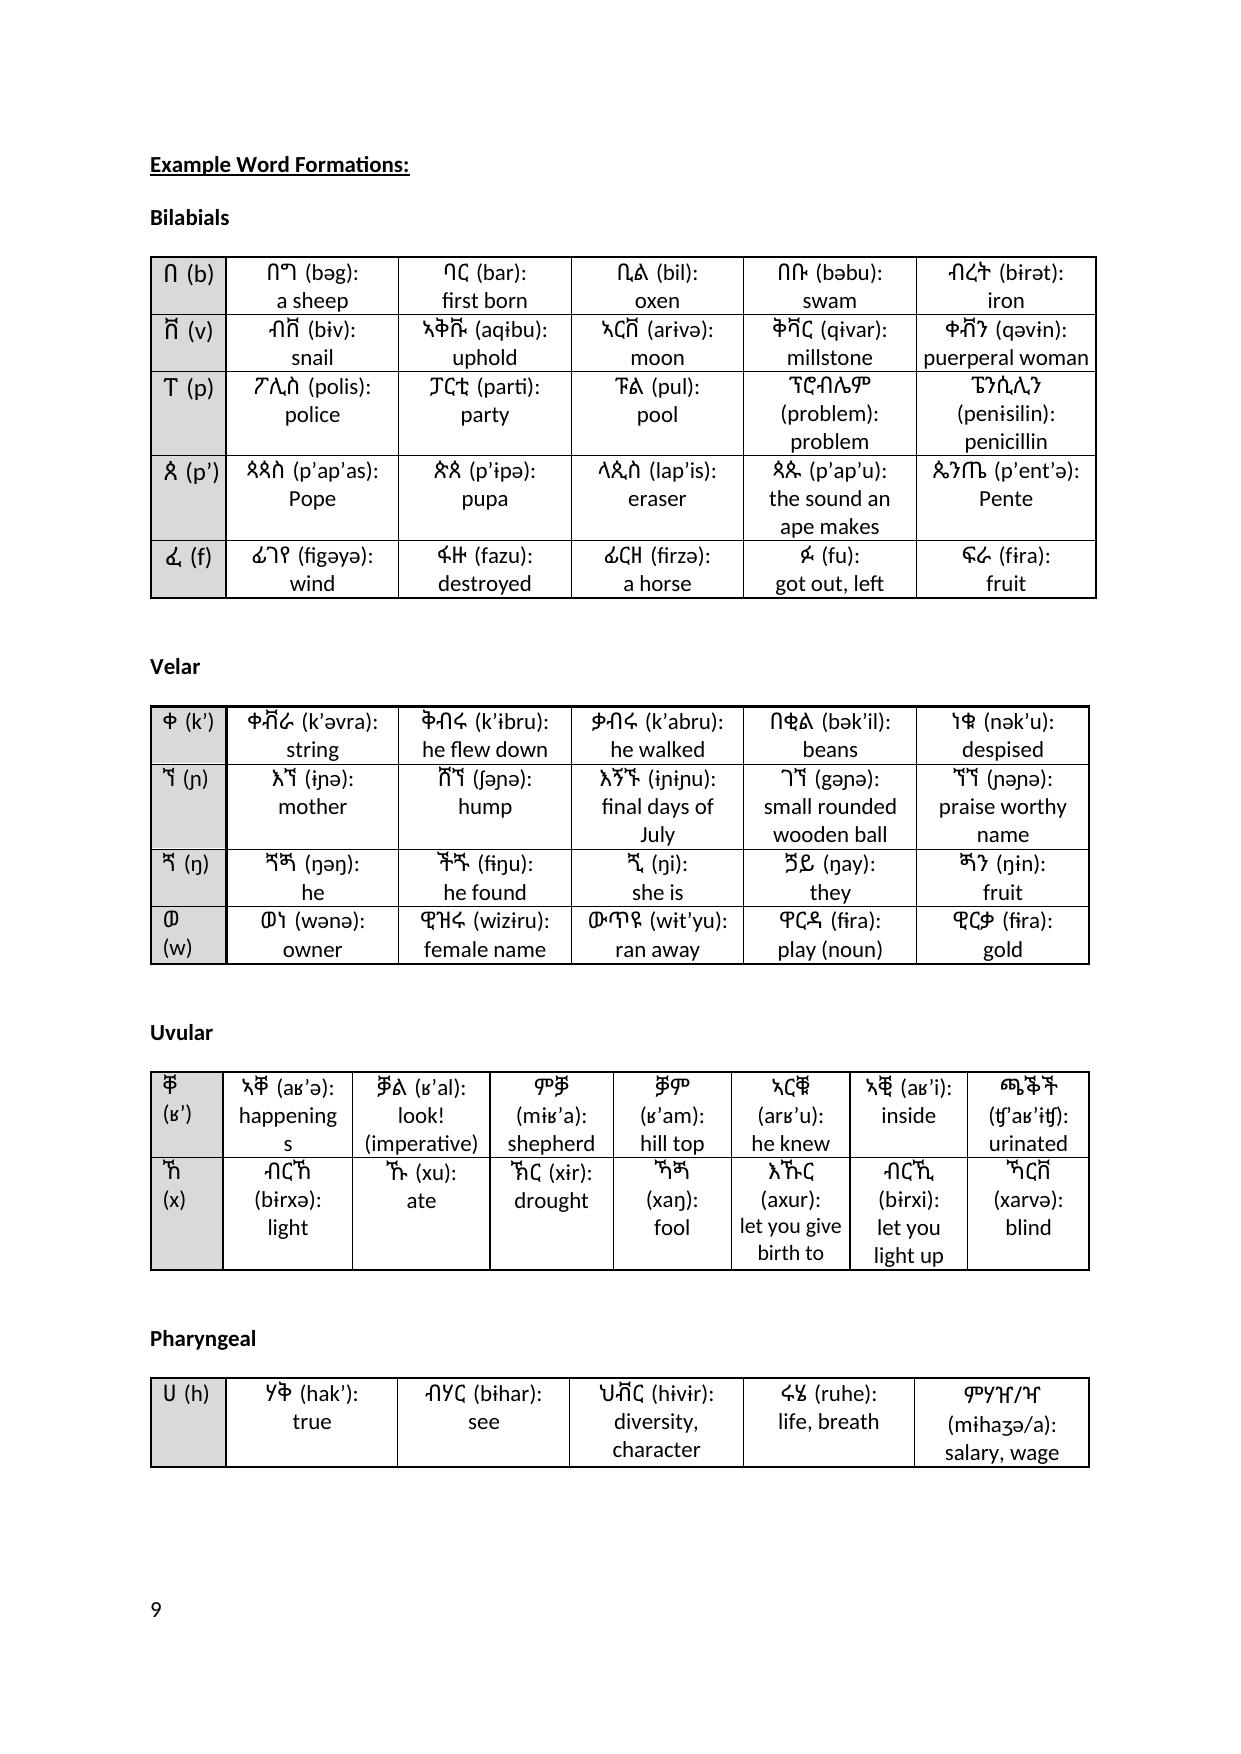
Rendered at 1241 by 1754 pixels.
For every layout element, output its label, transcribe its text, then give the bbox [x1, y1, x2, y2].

table_cell እኘ (ɨɲə): mother [228, 765, 398, 848]
table_cell ዋርዳ (fɨra): play (noun) [744, 907, 916, 963]
table_header ሩሄ (ruhe): life, breath [744, 1379, 914, 1466]
table_cell ኻጝ (xaŋ): fool [614, 1158, 731, 1269]
table_header ቅብሩ (kʼɨbru): he flew down [399, 708, 571, 763]
table_header ኣቐ (aʁʼə): happenings [224, 1073, 352, 1157]
table_cell ፔንሲሊን (penɨsilin): penicillin [917, 372, 1095, 455]
table_header ብረት (bɨrət): iron [917, 258, 1095, 314]
table_cell ጘጝ (ŋəŋ): he [228, 850, 398, 906]
table_header ቀቭራ (kʼəvra): string [228, 708, 398, 763]
table_cell ፊገየ (figəyə): wind [227, 541, 398, 597]
table_cell ፖሊስ (polis): police [227, 372, 398, 455]
table_cell ኹ (xu): ate [353, 1158, 489, 1269]
table_cell ቨ (v) [152, 315, 225, 371]
table_header ህቭር (hɨvɨr): diversity, character [570, 1379, 743, 1466]
table_cell ኣቅቩ (aqɨbu): uphold [399, 315, 571, 371]
table_header ቐ (ʁʼ) [152, 1073, 222, 1157]
table_cell ፍራ (fɨra): fruit [917, 541, 1095, 597]
text Example Word Formations: [150, 150, 1090, 178]
table_cell ኸ (x) [152, 1158, 222, 1269]
table_cell ጵጰ (pʼɨpə): pupa [399, 456, 571, 540]
table_cell እኹር (axur): let you give birth to [732, 1158, 849, 1269]
table_header ጫቕች (ʧʼaʁʼɨʧ): urinated [968, 1073, 1088, 1157]
table_header ቓል (ʁʼal): look! (imperative) [353, 1073, 489, 1157]
table_header ኣቒ (aʁʼi): inside [851, 1073, 967, 1157]
table_header ነቁ (nəkʼu): despised [917, 708, 1088, 763]
table_cell ላጲስ (lapʼis): eraser [572, 456, 743, 540]
table_header ምሃዠ/ዣ (mɨhaʒə/a): salary, wage [915, 1379, 1088, 1466]
table_header በቡ (bəbu): swam [744, 258, 916, 314]
table_cell ኽር (xɨr): drought [491, 1158, 613, 1269]
table_cell ጝን (ŋɨn): fruit [917, 850, 1088, 906]
table_header በግ (bəg): a sheep [227, 258, 398, 314]
table_cell ወነ (wənə): owner [228, 907, 398, 963]
table_cell ፓርቲ (parti): party [399, 372, 571, 455]
table_header በ (b) [152, 258, 225, 314]
table_cell ገኘ (gəɲə): small rounded wooden ball [744, 765, 916, 848]
table_cell ጳጱ (pʼapʼu): the sound an ape makes [744, 456, 916, 540]
table_cell ጰ (pʼ) [152, 456, 225, 540]
table_cell ዊርቃ (fɨra): gold [917, 907, 1088, 963]
table_cell ኣርቨ (arɨvə): moon [572, 315, 743, 371]
table_cell ፋዙ (fazu): destroyed [399, 541, 571, 597]
table_cell ፉ (fu): got out, left [744, 541, 916, 597]
table_cell ኘኘ (ɲəɲə): praise worthy name [917, 765, 1088, 848]
table_header ቀ (kʼ) [152, 708, 225, 763]
table_cell ኻርቨ (xarvə): blind [968, 1158, 1088, 1269]
table_header ብሃር (bɨhar): see [398, 1379, 569, 1466]
table_header ቢል (bil): oxen [572, 258, 743, 314]
table_header ቓም (ʁʼam): hill top [614, 1073, 731, 1157]
table_header ሀ (h) [152, 1379, 225, 1466]
table_header ቃብሩ (kʼabru): he walked [572, 708, 743, 763]
text Uvular [150, 1018, 1090, 1046]
table_cell ፑል (pul): pool [572, 372, 743, 455]
table_cell ብርኸ (bɨrxə): light [224, 1158, 352, 1269]
table_cell ፐ (p) [152, 372, 225, 455]
table_cell ውጥዩ (wɨtʼyu): ran away [572, 907, 743, 963]
table_header ኣርቑ (arʁʼu): he knew [732, 1073, 849, 1157]
text Velar [150, 652, 1090, 680]
table_cell ጘ (ŋ) [152, 850, 225, 906]
table_cell ችጙ (fɨŋu): he found [399, 850, 571, 906]
table_cell ዊዝሩ (wizɨru): female name [399, 907, 571, 963]
table_header ባር (bar): first born [399, 258, 571, 314]
table_cell ፈ (f) [152, 541, 225, 597]
table_header ምቓ (mɨʁʼa): shepherd [491, 1073, 613, 1157]
table_cell ቅቫር (qɨvar): millstone [744, 315, 916, 371]
table_cell ቀቭን (qəvɨn): puerperal woman [917, 315, 1095, 371]
table_cell ፕሮብሌም (problem): problem [744, 372, 916, 455]
table_cell ጴንጤ (pʼentʼə): Pente [917, 456, 1095, 540]
table_cell ብቨ (bɨv): snail [227, 315, 398, 371]
table_cell ሸኘ (ʃəɲə): hump [399, 765, 571, 848]
table_cell እኝኙ (ɨɲɨɲu): final days of July [572, 765, 743, 848]
table_header ሃቅ (hakʼ): true [227, 1379, 397, 1466]
table_cell ወ (w) [152, 907, 225, 963]
table_cell ጛይ (ŋay): they [744, 850, 916, 906]
table_cell ኘ (ɲ) [152, 765, 225, 848]
text Bilabials [150, 203, 1090, 231]
table_cell ብርኺ (bɨrxi): let you light up [851, 1158, 967, 1269]
text Pharyngeal [150, 1324, 1090, 1352]
table_header በቂል (bəkʼil): beans [744, 708, 916, 763]
table_cell ፊርዘ (firzə): a horse [572, 541, 743, 597]
table_cell ጚ (ŋi): she is [572, 850, 743, 906]
table_cell ጳጳስ (pʼapʼas): Pope [227, 456, 398, 540]
